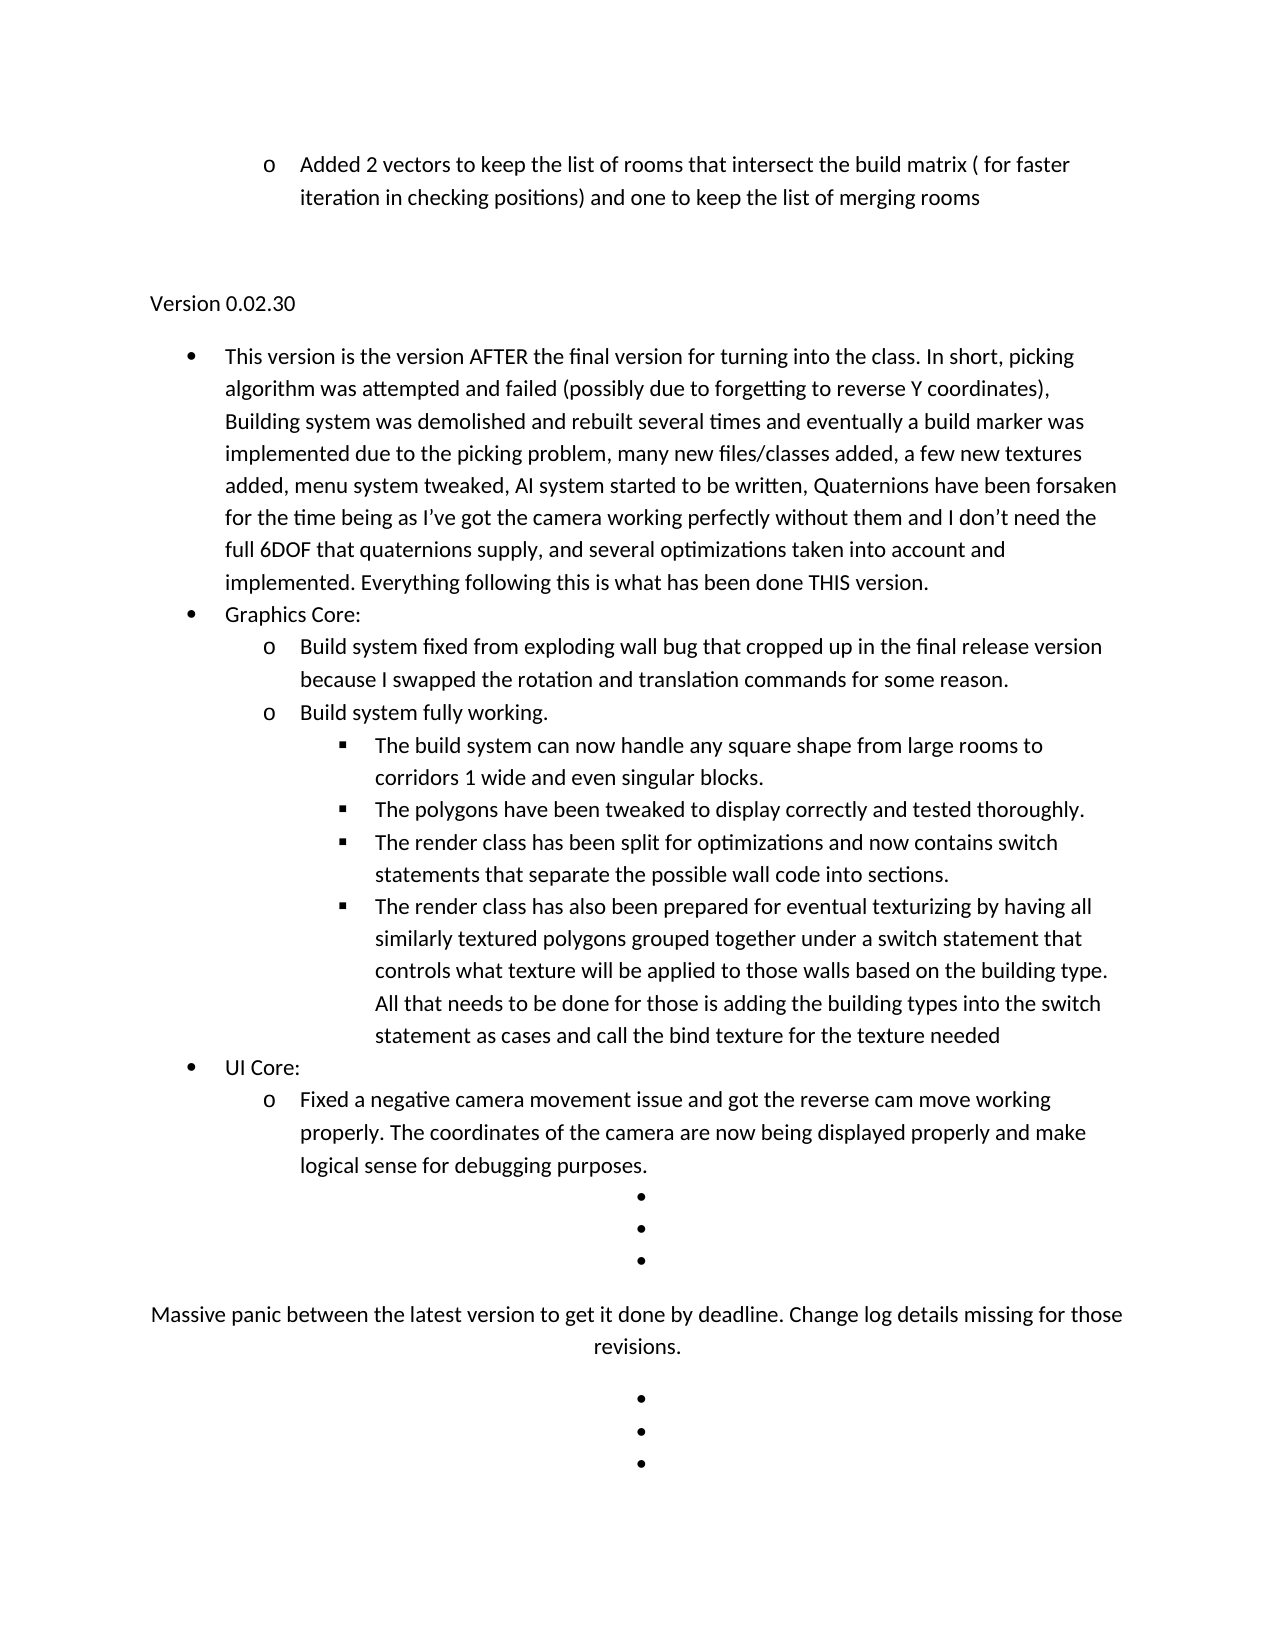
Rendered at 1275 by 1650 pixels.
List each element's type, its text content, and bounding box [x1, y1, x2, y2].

list This version is the version AFTER the final version for turning into the class. In short, picking algorithm was attempted and failed (possibly due to forgetting to reverse Y coordinates), Building system was demolished and rebuilt several times and eventually a build marker was implemented due to the picking problem, many new files/classes added, a few new textures added, menu system tweaked, AI system started to be written, Quaternions have been forsaken for the time being as I’ve got the camera working perfectly without them and I don’t need the full 6DOF that quaternions supply, and several optimizations taken into account and implemented. Everything following this is what has been done THIS version. [187, 342, 1125, 596]
list Graphics Core: [187, 600, 1125, 628]
text Version 0.02.30 [150, 289, 1125, 317]
list Fixed a negative camera movement issue and got the reverse cam move working properly. The coordinates of the camera are now being displayed properly and make logical sense for debugging purposes. [262, 1085, 1125, 1179]
list The render class has been split for optimizations and now contains switch statements that separate the possible wall code into sections. [337, 828, 1125, 888]
list The render class has also been prepared for eventual texturizing by having all similarly textured polygons grouped together under a switch statement that controls what texture will be applied to those walls based on the building type. All that needs to be done for those is adding the building types into the switch statement as cases and call the bind texture for the texture needed [337, 892, 1125, 1049]
list Build system fixed from exploding wall bug that cropped up in the final release version because I swapped the rotation and translation commands for some reason. [262, 632, 1125, 693]
list UI Core: [187, 1053, 1125, 1081]
list Added 2 vectors to keep the list of rooms that intersect the build matrix ( for faster iteration in checking positions) and one to keep the list of merging rooms [262, 150, 1125, 211]
list The build system can now handle any square shape from large rooms to corridors 1 wide and even singular blocks. [337, 731, 1125, 791]
list Build system fully working. [262, 698, 1125, 727]
list The polygons have been tweaked to display correctly and tested thoroughly. [337, 796, 1125, 823]
text Massive panic between the latest version to get it done by deadline. Change log details missing for those revisions. [150, 1300, 1125, 1361]
